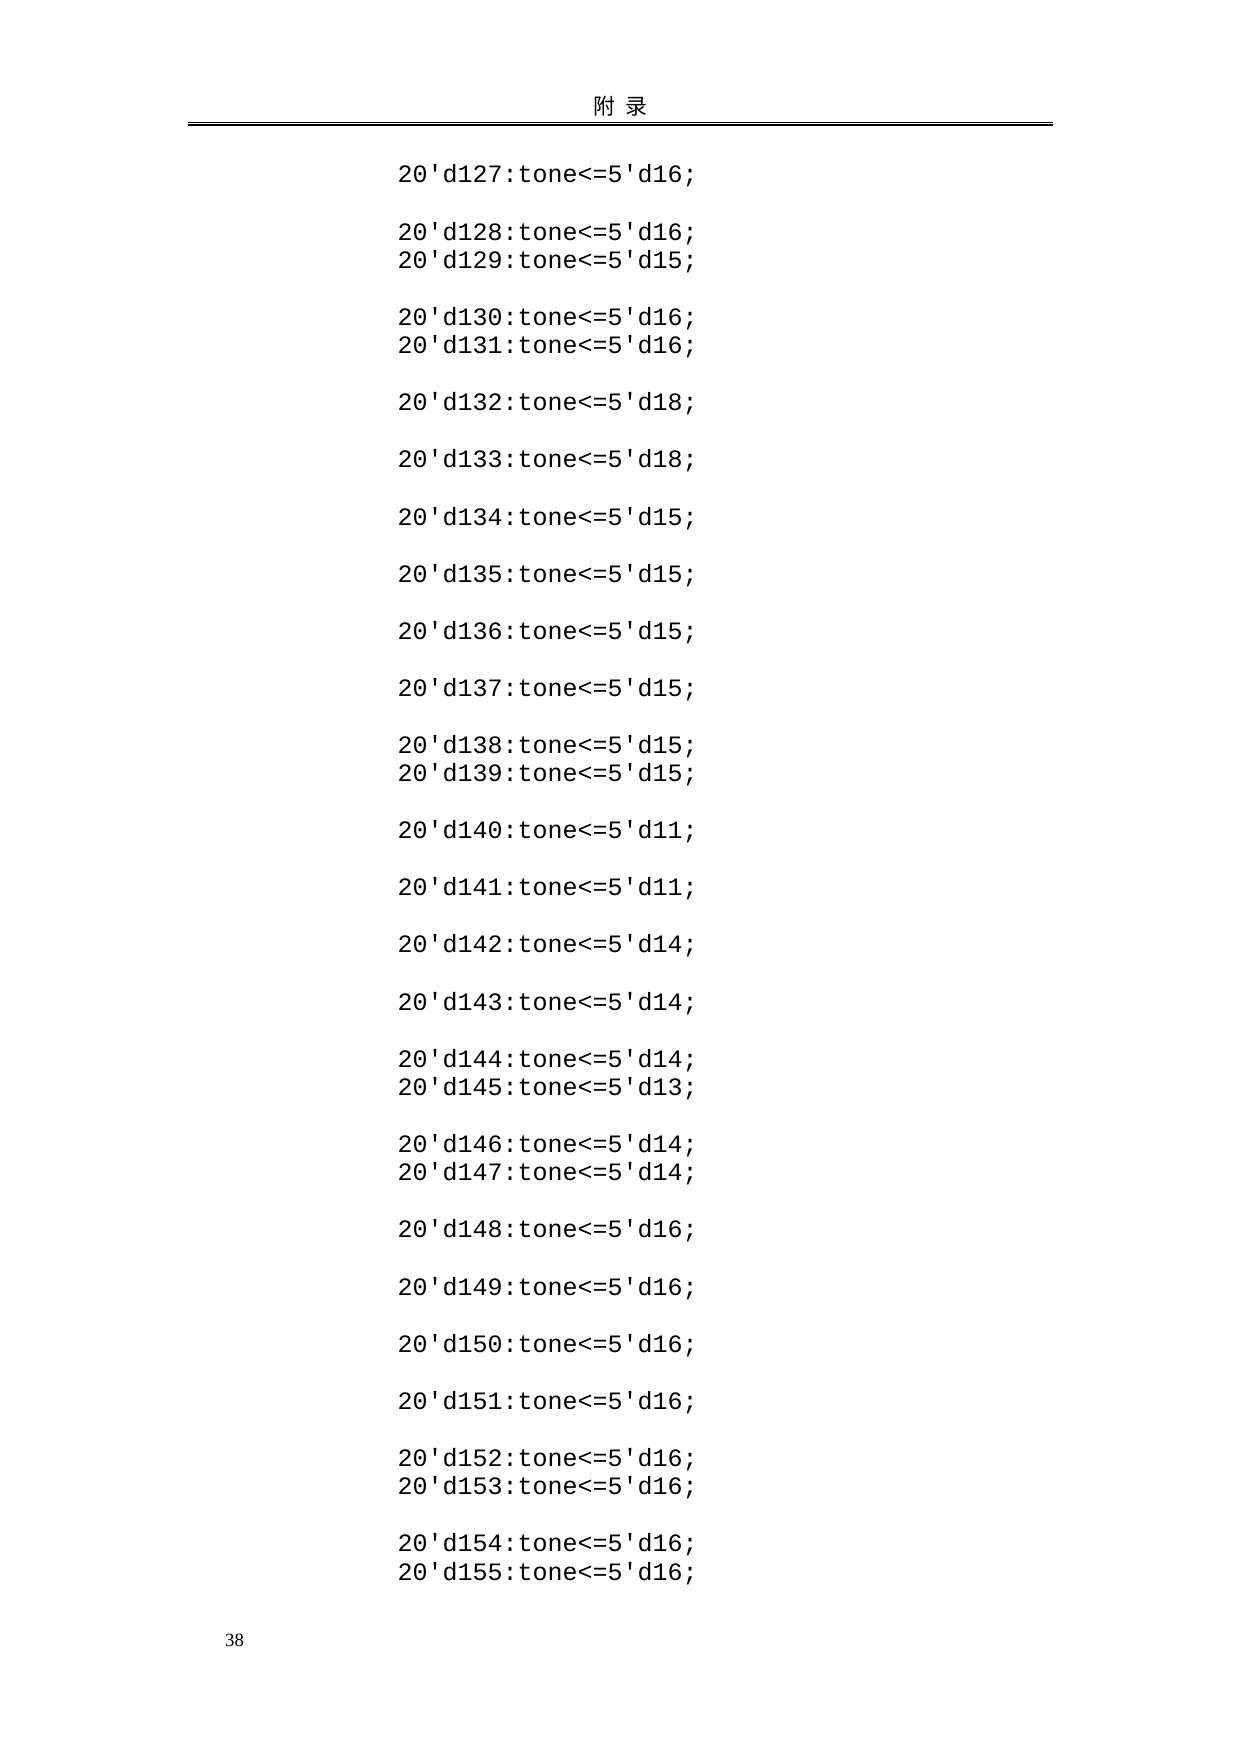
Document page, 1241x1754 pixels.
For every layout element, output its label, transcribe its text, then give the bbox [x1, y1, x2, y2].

text 20'd143:tone<=5'd14; [187, 989, 1053, 1017]
text 20'd134:tone<=5'd15; [187, 504, 1053, 532]
text 20'd131:tone<=5'd16; [187, 333, 1053, 361]
text 20'd153:tone<=5'd16; [187, 1474, 1053, 1502]
text 20'd137:tone<=5'd15; [187, 675, 1053, 704]
text 20'd146:tone<=5'd14; [187, 1132, 1053, 1160]
text 20'd145:tone<=5'd13; [187, 1074, 1053, 1103]
text 20'd130:tone<=5'd16; [187, 304, 1053, 333]
text 20'd138:tone<=5'd15; [187, 732, 1053, 761]
text 20'd141:tone<=5'd11; [187, 875, 1053, 903]
text 20'd144:tone<=5'd14; [187, 1046, 1053, 1074]
text 20'd136:tone<=5'd15; [187, 618, 1053, 647]
text 20'd135:tone<=5'd15; [187, 561, 1053, 589]
text 20'd129:tone<=5'd15; [187, 247, 1053, 276]
text 20'd127:tone<=5'd16; [187, 162, 1053, 190]
text 20'd133:tone<=5'd18; [187, 447, 1053, 475]
text 20'd152:tone<=5'd16; [187, 1445, 1053, 1474]
text 20'd139:tone<=5'd15; [187, 761, 1053, 789]
text 20'd151:tone<=5'd16; [187, 1388, 1053, 1417]
text 20'd148:tone<=5'd16; [187, 1217, 1053, 1245]
text 20'd147:tone<=5'd14; [187, 1160, 1053, 1188]
text 20'd132:tone<=5'd18; [187, 390, 1053, 418]
text 20'd150:tone<=5'd16; [187, 1331, 1053, 1359]
text 20'd142:tone<=5'd14; [187, 932, 1053, 960]
text 20'd149:tone<=5'd16; [187, 1274, 1053, 1302]
text 20'd128:tone<=5'd16; [187, 219, 1053, 247]
text 20'd155:tone<=5'd16; [187, 1559, 1053, 1587]
text 20'd154:tone<=5'd16; [187, 1531, 1053, 1559]
text 20'd140:tone<=5'd11; [187, 818, 1053, 846]
